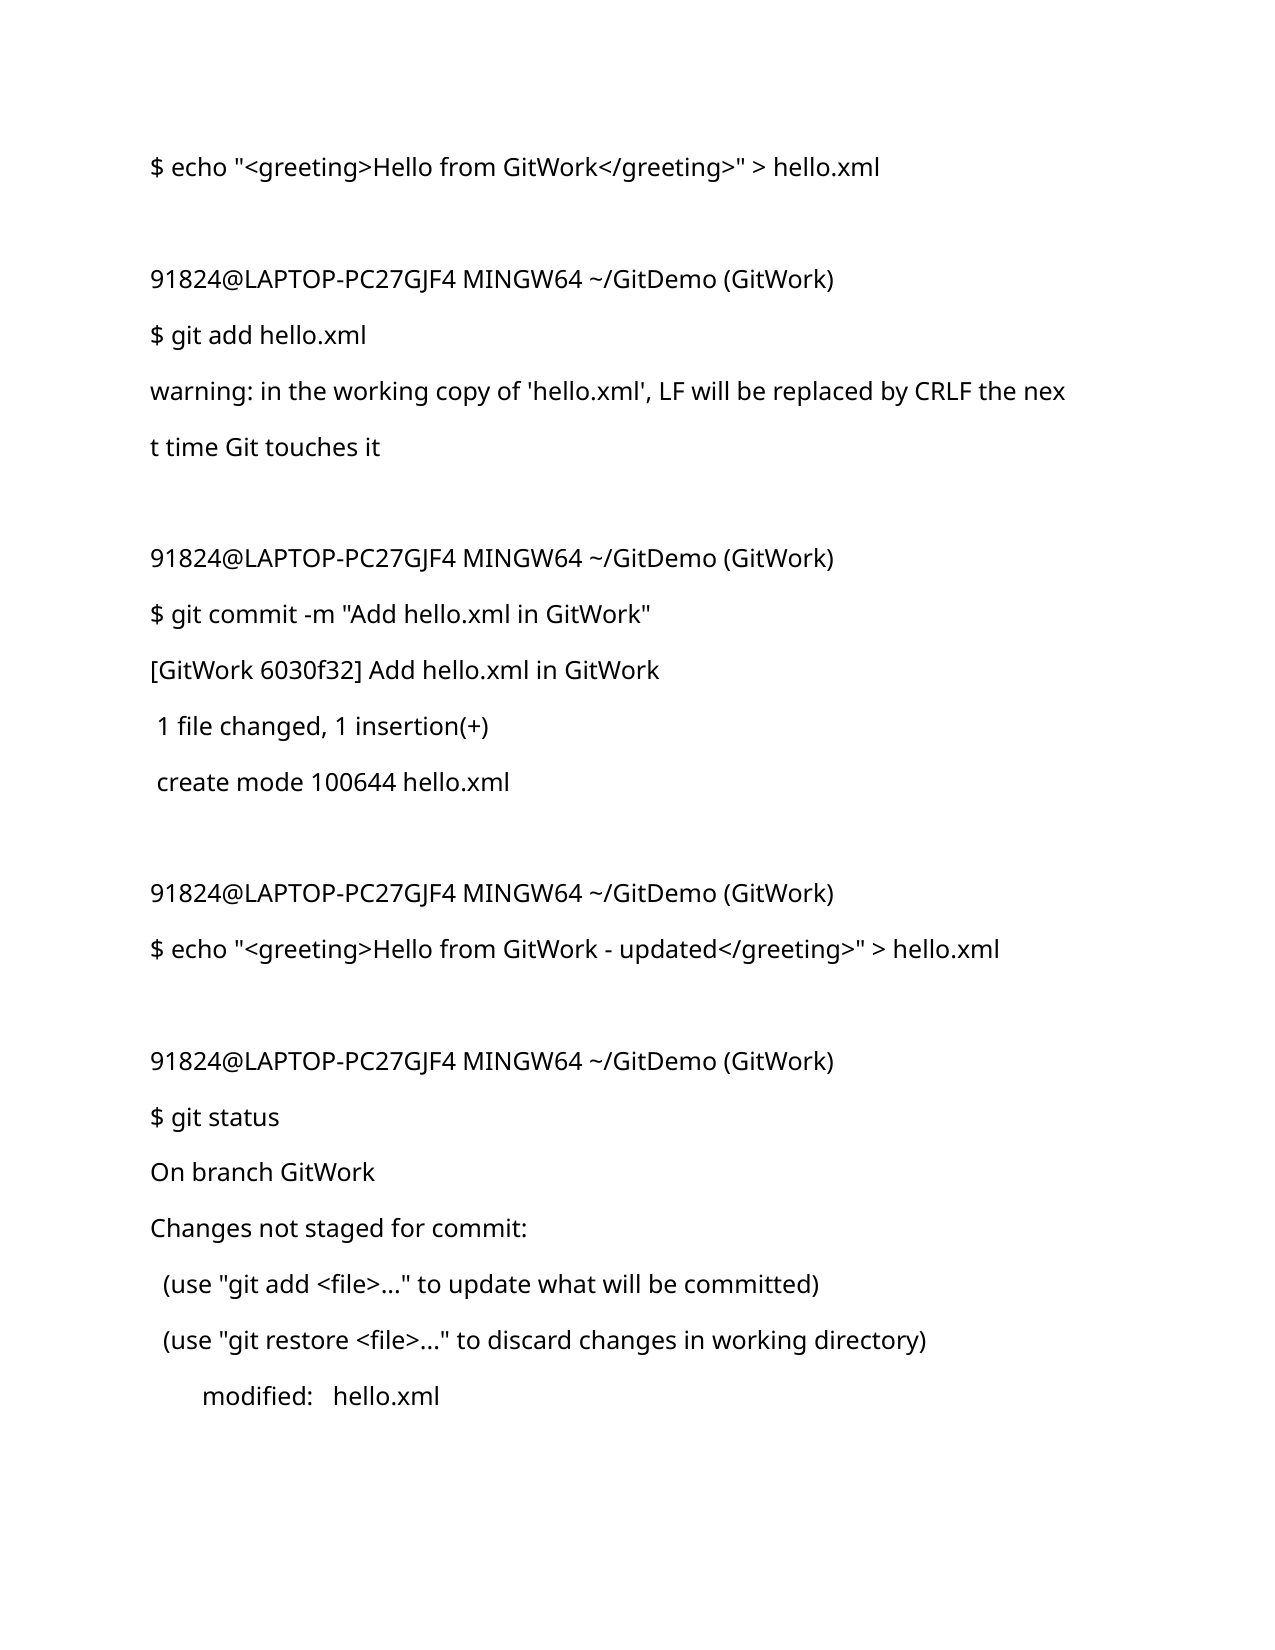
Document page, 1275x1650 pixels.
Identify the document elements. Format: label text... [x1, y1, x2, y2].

text $ echo "<greeting>Hello from GitWork</greeting>" > hello.xml [150, 150, 1125, 184]
text Changes not staged for commit: [150, 1211, 1125, 1245]
text 1 file changed, 1 insertion(+) [150, 708, 1125, 742]
text 91824@LAPTOP-PC27GJF4 MINGW64 ~/GitDemo (GitWork) [150, 1043, 1125, 1077]
text $ echo "<greeting>Hello from GitWork - updated</greeting>" > hello.xml [150, 932, 1125, 966]
text t time Git touches it [150, 429, 1125, 463]
text (use "git restore <file>..." to discard changes in working directory) [150, 1322, 1125, 1357]
text $ git add hello.xml [150, 317, 1125, 352]
text On branch GitWork [150, 1155, 1125, 1189]
text 91824@LAPTOP-PC27GJF4 MINGW64 ~/GitDemo (GitWork) [150, 541, 1125, 575]
text warning: in the working copy of 'hello.xml', LF will be replaced by CRLF the nex [150, 373, 1125, 407]
text $ git commit -m "Add hello.xml in GitWork" [150, 597, 1125, 631]
text [GitWork 6030f32] Add hello.xml in GitWork [150, 652, 1125, 687]
text modified: hello.xml [150, 1378, 1125, 1412]
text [150, 262, 1125, 296]
text 91824@LAPTOP-PC27GJF4 MINGW64 ~/GitDemo (GitWork) [150, 876, 1125, 910]
text create mode 100644 hello.xml [150, 764, 1125, 798]
text (use "git add <file>..." to update what will be committed) [150, 1267, 1125, 1301]
text $ git status [150, 1099, 1125, 1133]
